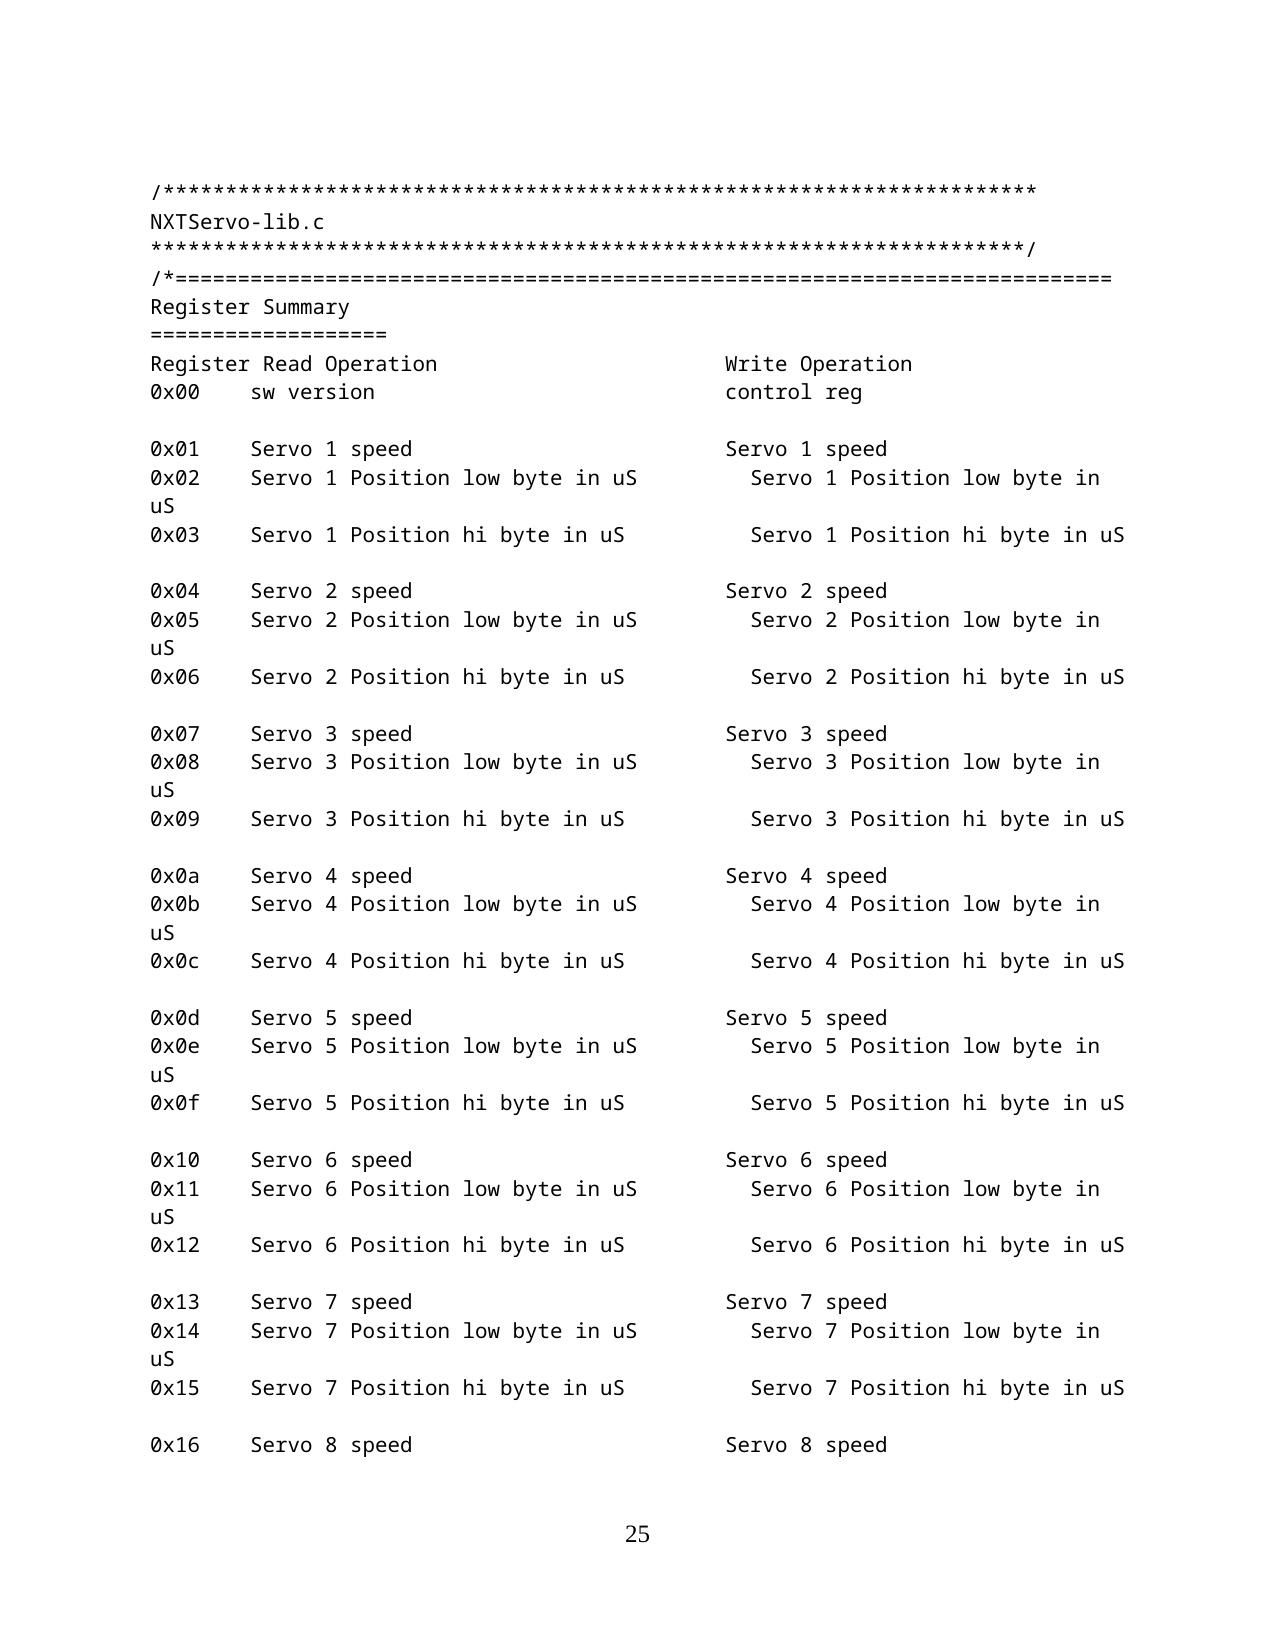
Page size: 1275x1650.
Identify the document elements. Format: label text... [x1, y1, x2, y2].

text 0x13 Servo 7 speed Servo 7 speed [150, 1287, 1125, 1316]
text Register Summary [150, 292, 1125, 321]
text 0x15 Servo 7 Position hi byte in uS Servo 7 Position hi byte in uS [150, 1373, 1125, 1401]
text 0x03 Servo 1 Position hi byte in uS Servo 1 Position hi byte in uS [150, 520, 1125, 548]
text 0x14 Servo 7 Position low byte in uS Servo 7 Position low byte in uS [150, 1316, 1125, 1373]
text 0x11 Servo 6 Position low byte in uS Servo 6 Position low byte in uS [150, 1174, 1125, 1231]
text 0x06 Servo 2 Position hi byte in uS Servo 2 Position hi byte in uS [150, 662, 1125, 690]
text 0x0f Servo 5 Position hi byte in uS Servo 5 Position hi byte in uS [150, 1088, 1125, 1117]
text =================== [150, 321, 1125, 349]
text 0x04 Servo 2 speed Servo 2 speed [150, 577, 1125, 605]
text /*=========================================================================== [150, 264, 1125, 292]
text NXTServo-lib.c [150, 207, 1125, 235]
text 0x0b Servo 4 Position low byte in uS Servo 4 Position low byte in uS [150, 889, 1125, 946]
text 0x0e Servo 5 Position low byte in uS Servo 5 Position low byte in uS [150, 1032, 1125, 1088]
text 0x01 Servo 1 speed Servo 1 speed [150, 434, 1125, 463]
text 0x16 Servo 8 speed Servo 8 speed [150, 1430, 1125, 1458]
text 0x0d Servo 5 speed Servo 5 speed [150, 1003, 1125, 1032]
text 0x05 Servo 2 Position low byte in uS Servo 2 Position low byte in uS [150, 605, 1125, 662]
text **********************************************************************/ [150, 235, 1125, 264]
text 0x12 Servo 6 Position hi byte in uS Servo 6 Position hi byte in uS [150, 1231, 1125, 1259]
text 0x0a Servo 4 speed Servo 4 speed [150, 861, 1125, 889]
text 0x10 Servo 6 speed Servo 6 speed [150, 1145, 1125, 1174]
text 0x08 Servo 3 Position low byte in uS Servo 3 Position low byte in uS [150, 747, 1125, 804]
text 0x07 Servo 3 speed Servo 3 speed [150, 719, 1125, 747]
text 0x00 sw version control reg [150, 377, 1125, 406]
text 0x02 Servo 1 Position low byte in uS Servo 1 Position low byte in uS [150, 463, 1125, 520]
text 0x09 Servo 3 Position hi byte in uS Servo 3 Position hi byte in uS [150, 804, 1125, 832]
text 0x0c Servo 4 Position hi byte in uS Servo 4 Position hi byte in uS [150, 946, 1125, 975]
text /********************************************************************** [150, 178, 1125, 207]
text Register Read Operation Write Operation [150, 349, 1125, 377]
